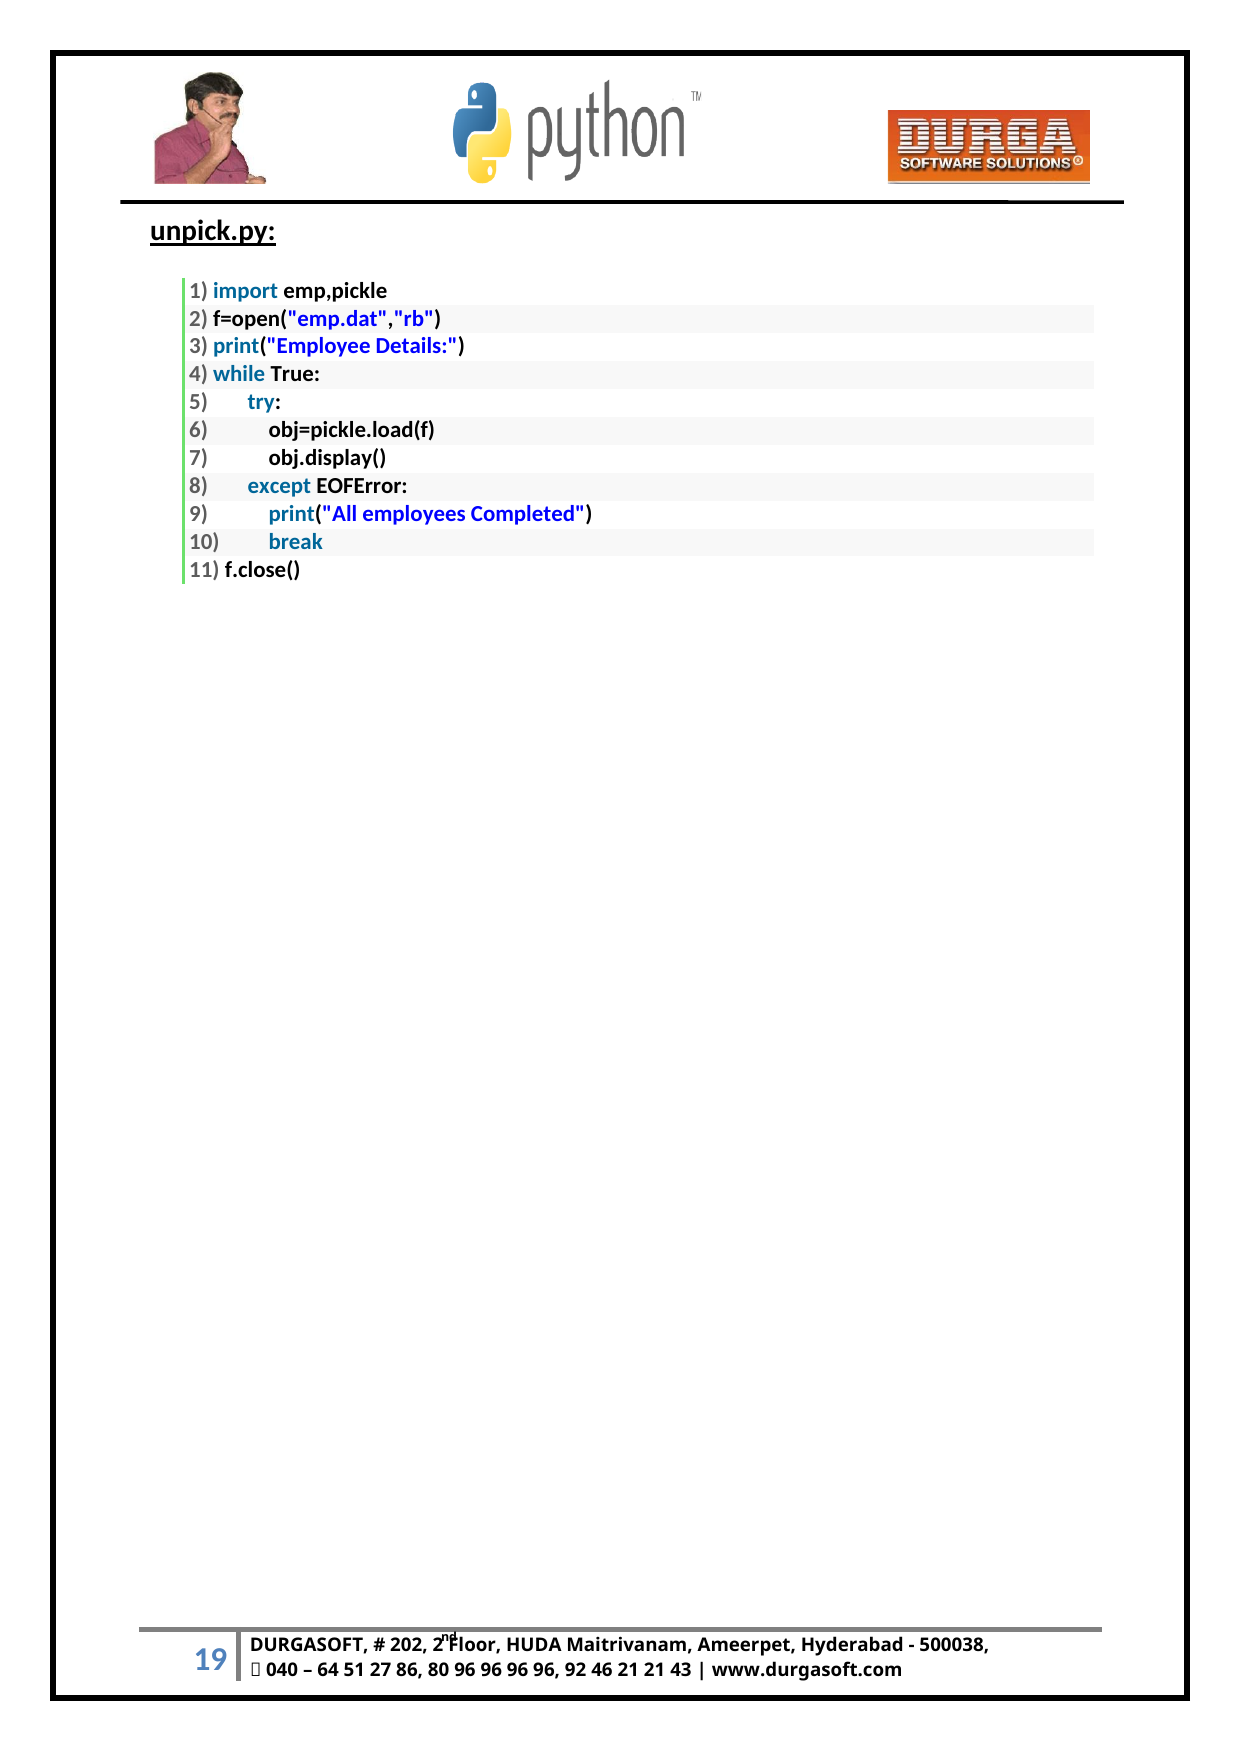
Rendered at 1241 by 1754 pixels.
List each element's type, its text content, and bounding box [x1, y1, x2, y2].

picture [452, 79, 702, 184]
table_cell 4) while True: [185, 361, 1094, 389]
picture [887, 110, 1090, 184]
picture [153, 72, 267, 184]
subtitle unpick.py: [150, 212, 1109, 248]
table_cell 8) except EOFError: [185, 473, 1094, 501]
table_cell 2) f=open("emp.dat","rb") [185, 305, 1094, 333]
table_header 1) import emp,pickle [185, 278, 1094, 305]
table_cell 6) obj=pickle.load(f) [185, 417, 1094, 445]
table_cell 11) f.close() [185, 556, 1094, 584]
table_cell 7) obj.display() [185, 445, 1094, 473]
table_cell 9) print("All employees Completed") [185, 501, 1094, 529]
table_cell 10) break [185, 529, 1094, 556]
table_cell 3) print("Employee Details:") [185, 333, 1094, 361]
table_cell 5) try: [185, 389, 1094, 417]
